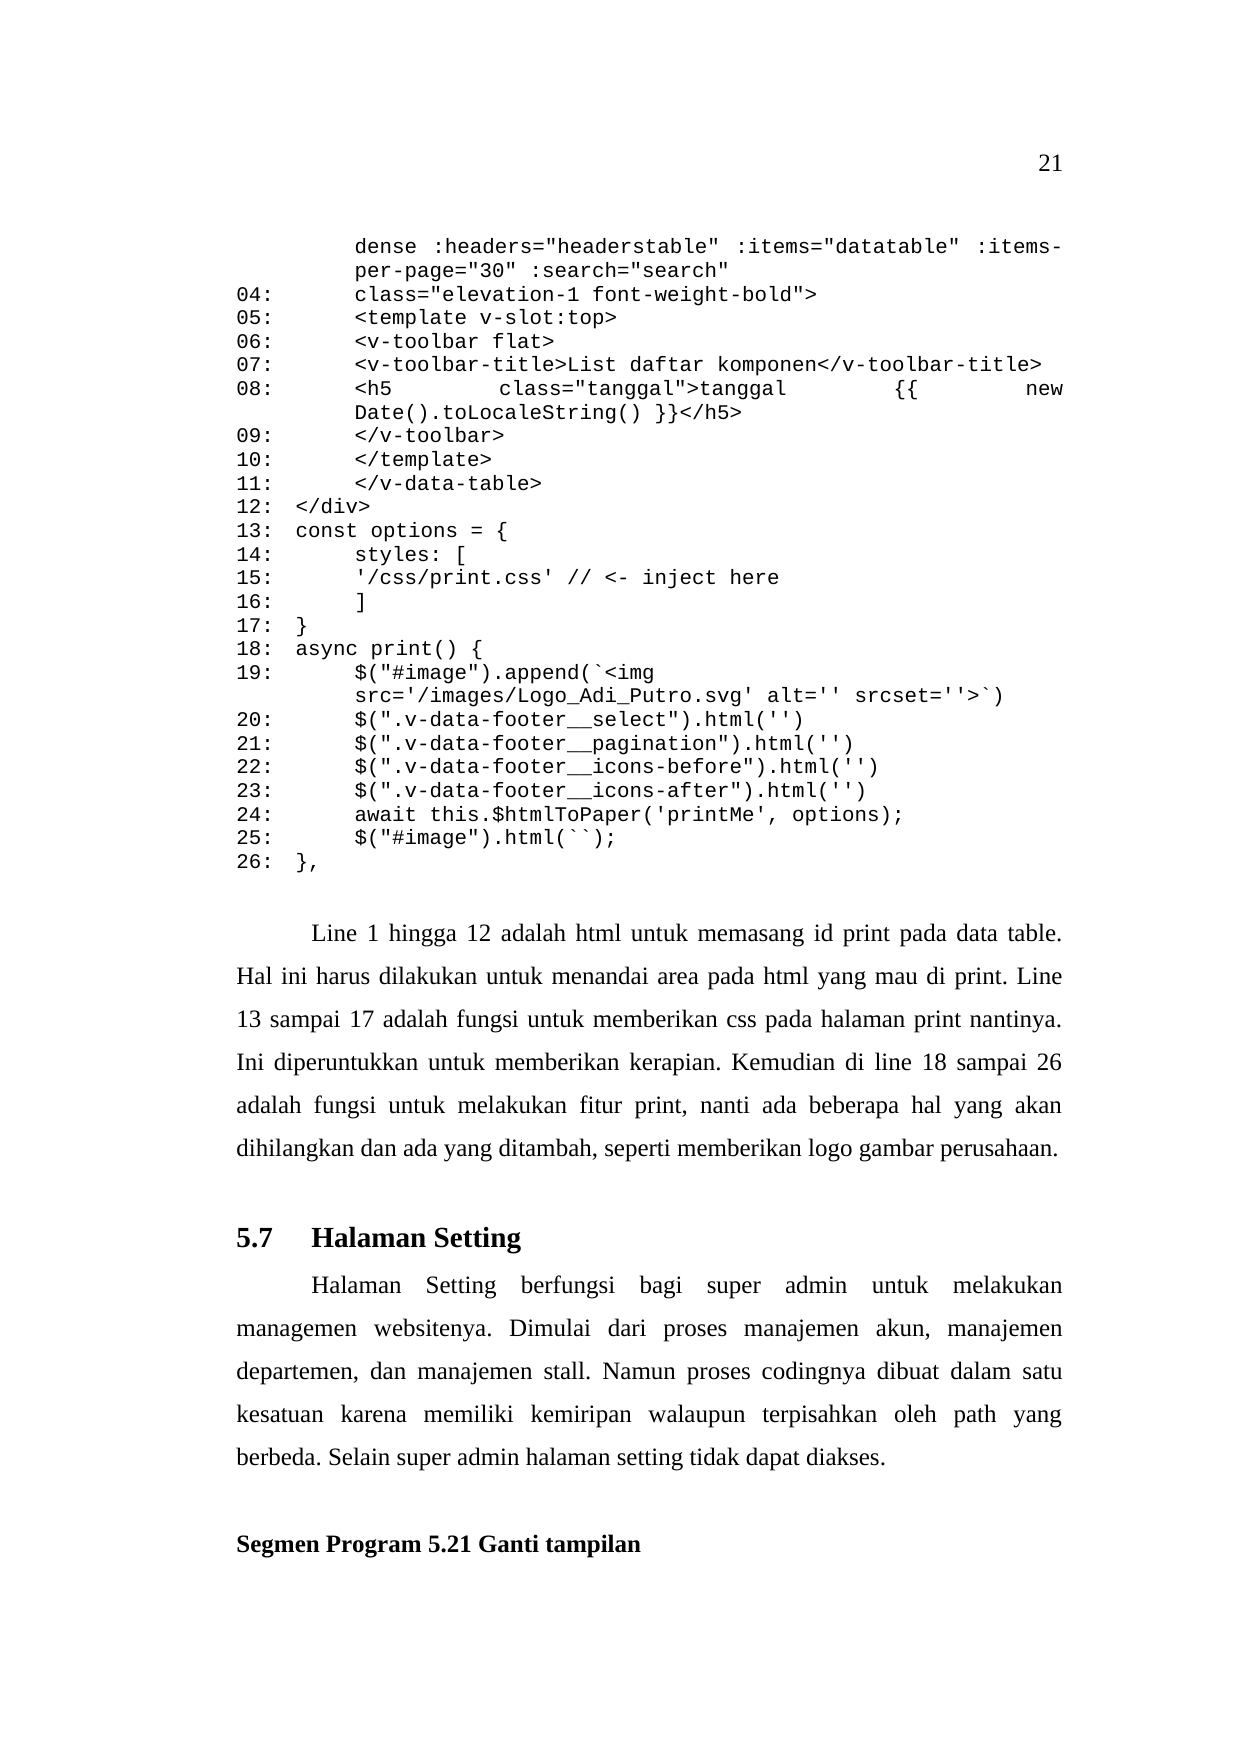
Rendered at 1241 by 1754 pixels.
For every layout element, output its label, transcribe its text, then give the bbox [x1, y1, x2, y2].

text </v-data-table> [236, 473, 1063, 496]
list Halaman Setting [236, 1220, 1063, 1253]
text Line 1 hingga 12 adalah html untuk memasang id print pada data table. Hal ini harus dilakukan untuk menandai area pada html yang mau di print. Line 13 sampai 17 adalah fungsi untuk memberikan css pada halaman print nantinya. Ini diperuntukkan untuk memberikan kerapian. Kemudian di line 18 sampai 26 adalah fungsi untuk melakukan fitur print, nanti ada beberapa hal yang akan dihilangkan dan ada yang ditambah, seperti memberikan logo gambar perusahaan. [236, 918, 1063, 1162]
text <h5 class="tanggal">tanggal {{ new Date().toLocaleString() }}</h5> [236, 378, 1063, 425]
text <template v-slot:top> [236, 307, 1063, 331]
text Halaman Setting berfungsi bagi super admin untuk melakukan managemen websitenya. Dimulai dari proses manajemen akun, manajemen departemen, dan manajemen stall. Namun proses codingnya dibuat dalam satu kesatuan karena memiliki kemiripan walaupun terpisahkan oleh path yang berbeda. Selain super admin halaman setting tidak dapat diakses. [236, 1270, 1063, 1471]
text } [236, 614, 1063, 638]
text $(".v-data-footer__select").html('') [236, 709, 1063, 733]
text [236, 236, 1063, 283]
text $(".v-data-footer__icons-after").html('') [236, 780, 1063, 804]
text styles: [ [236, 544, 1063, 567]
text $(".v-data-footer__pagination").html('') [236, 733, 1063, 756]
text }, [236, 851, 1063, 875]
text async print() { [236, 638, 1063, 662]
text $("#image").html(``); [236, 827, 1063, 851]
text </v-toolbar> [236, 425, 1063, 449]
text $(".v-data-footer__icons-before").html('') [236, 756, 1063, 780]
text const options = { [236, 520, 1063, 544]
text <v-toolbar flat> [236, 331, 1063, 354]
text ] [236, 591, 1063, 614]
text $("#image").append(`<img src='/images/Logo_Adi_Putro.svg' alt='' srcset=''>`) [236, 662, 1063, 709]
text Segmen Program 5.21 Ganti tampilan [236, 1529, 1063, 1557]
text </div> [236, 496, 1063, 520]
text await this.$htmlToPaper('printMe', options); [236, 804, 1063, 827]
text '/css/print.css' // <- inject here [236, 567, 1063, 591]
text </template> [236, 449, 1063, 473]
text <v-toolbar-title>List daftar komponen</v-toolbar-title> [236, 354, 1063, 378]
text class="elevation-1 font-weight-bold"> [236, 283, 1063, 307]
